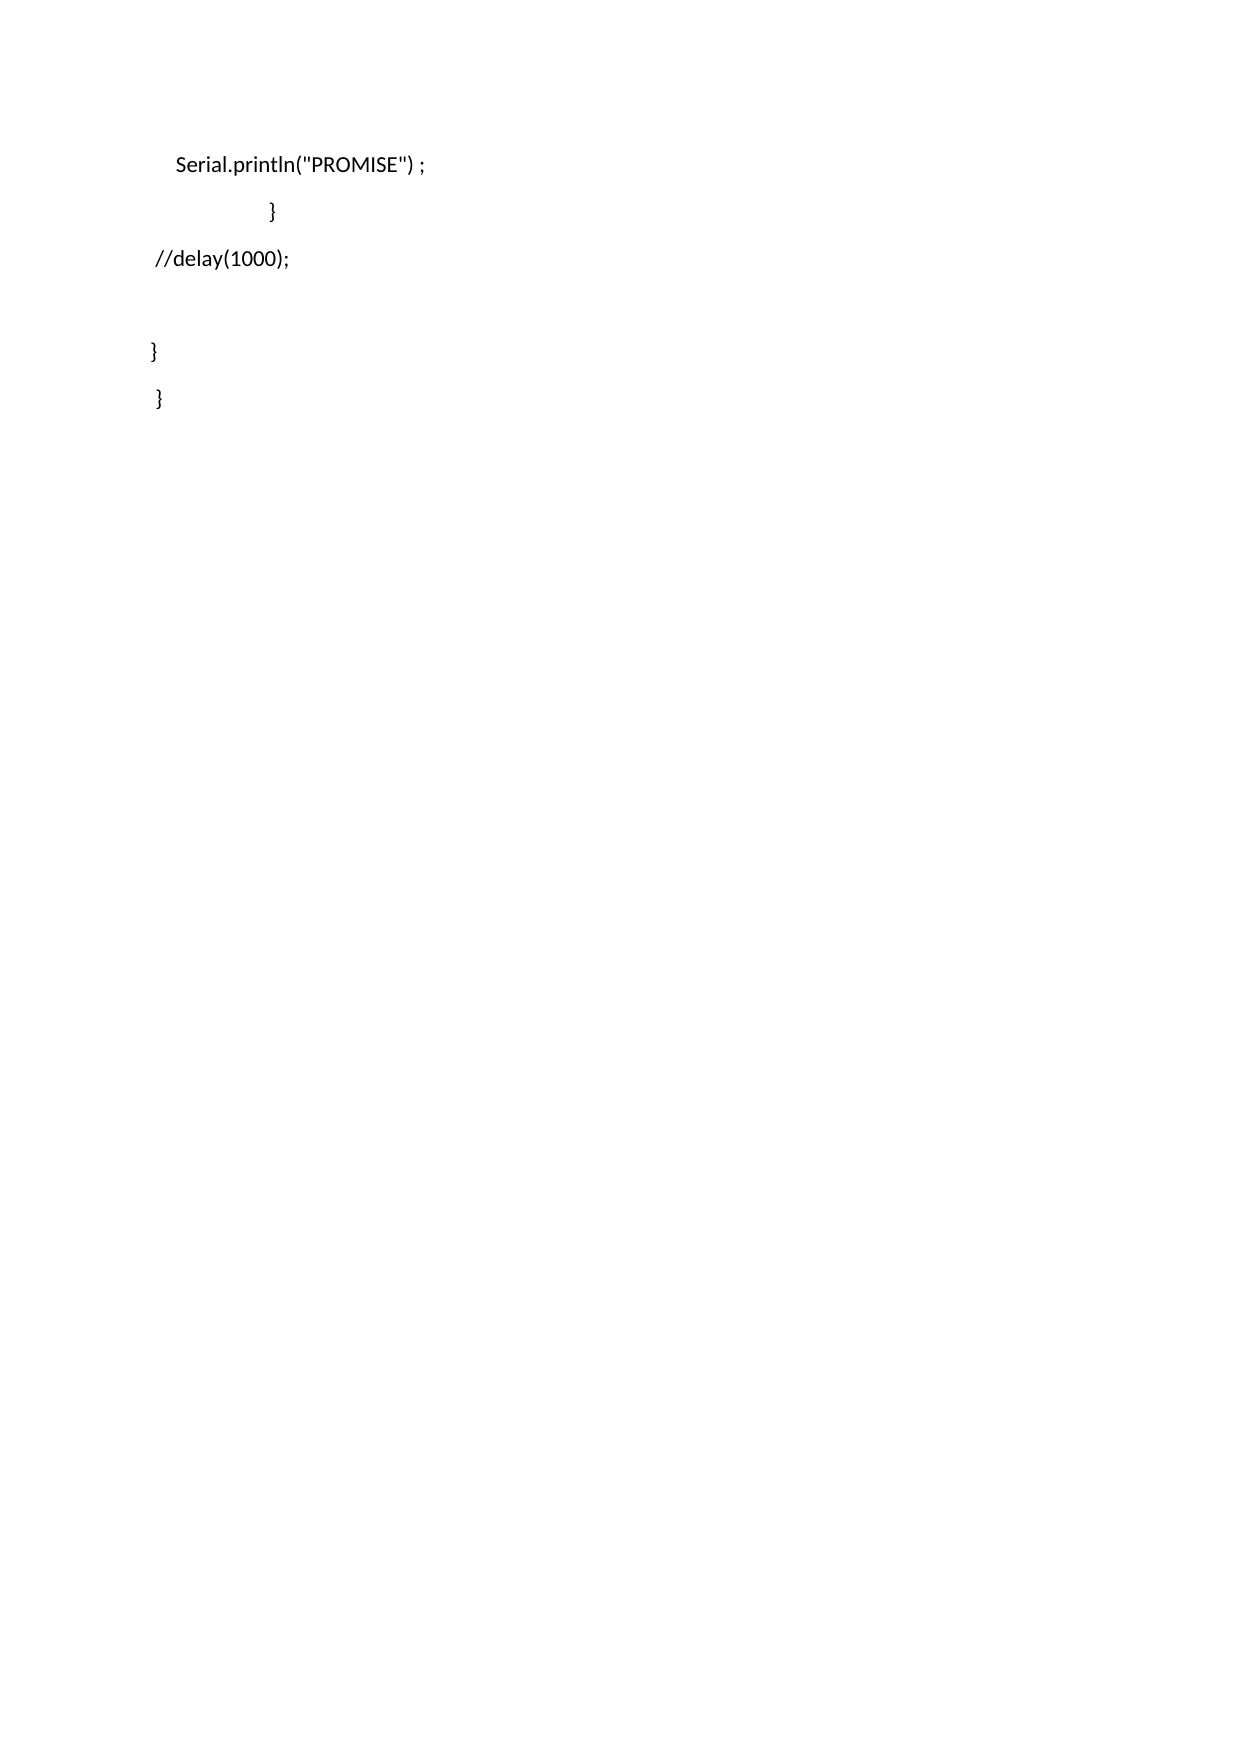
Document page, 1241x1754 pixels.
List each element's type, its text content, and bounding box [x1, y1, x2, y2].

text } [150, 197, 1090, 225]
text //delay(1000); [150, 244, 1090, 272]
text Serial.println("PROMISE") ; [150, 150, 1090, 178]
text } [150, 337, 1090, 366]
text } [150, 384, 1090, 412]
